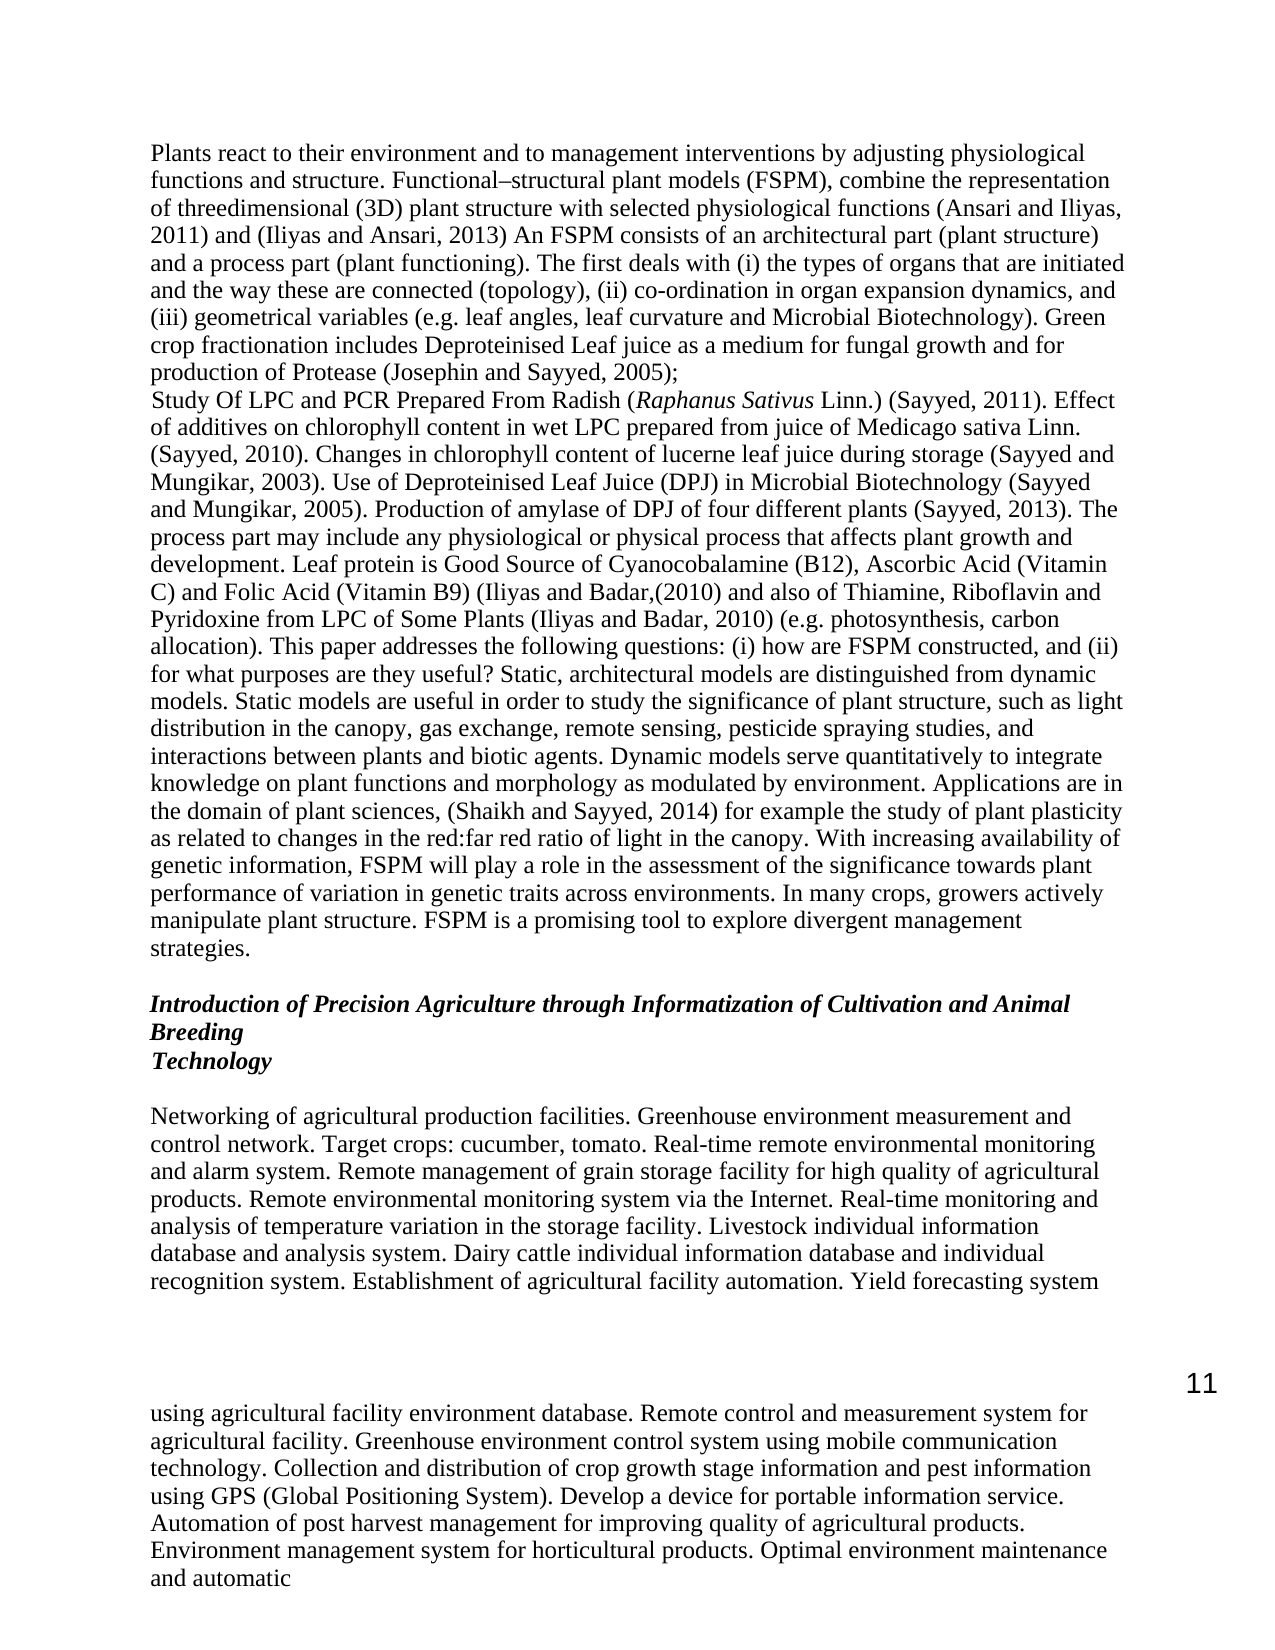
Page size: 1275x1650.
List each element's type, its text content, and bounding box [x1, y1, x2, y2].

text Networking of agricultural production facilities. Greenhouse environment measurement and control network. Target crops: cucumber, tomato. Real-time remote environmental monitoring and alarm system. Remote management of grain storage facility for high quality of agricultural products. Remote environmental monitoring system via the Internet. Real-time monitoring and analysis of temperature variation in the storage facility. Livestock individual information database and analysis system. Dairy cattle individual information database and individual recognition system. Establishment of agricultural facility automation. Yield forecasting system [150, 1103, 1104, 1294]
text Plants react to their environment and to management interventions by adjusting physiological functions and structure. Functional–structural plant models (FSPM), combine the representation of threedimensional (3D) plant structure with selected physiological functions (Ansari and Iliyas, 2011) and (Iliyas and Ansari, 2013) An FSPM consists of an architectural part (plant structure) and a process part (plant functioning). The first deals with (i) the types of organs that are initiated and the way these are connected (topology), (ii) co-ordination in organ expansion dynamics, and (iii) geometrical variables (e.g. leaf angles, leaf curvature and Microbial Biotechnology). Green crop fractionation includes Deproteinised Leaf juice as a medium for fungal growth and for production of Protease (Josephin and Sayyed, 2005); [150, 139, 1131, 386]
text 11 [134, 1367, 1218, 1400]
text Introduction of Precision Agriculture through Informatization of Cultivation and Animal Breeding [149, 991, 1078, 1045]
text using agricultural facility environment database. Remote control and measurement system for agricultural facility. Greenhouse environment control system using mobile communication technology. Collection and distribution of crop growth stage information and pest information using GPS (Global Positioning System). Develop a device for portable information service. Automation of post harvest management for improving quality of agricultural products. Environment management system for horticultural products. Optimal environment maintenance and automatic [150, 1400, 1112, 1592]
text Technology [151, 1046, 1222, 1075]
text Study Of LPC and PCR Prepared From Radish (Raphanus Sativus Linn.) (Sayyed, 2011). Effect of additives on chlorophyll content in wet LPC prepared from juice of Medicago sativa Linn. (Sayyed, 2010). Changes in chlorophyll content of lucerne leaf juice during storage (Sayyed and Mungikar, 2003). Use of Deproteinised Leaf Juice (DPJ) in Microbial Biotechnology (Sayyed and Mungikar, 2005). Production of amylase of DPJ of four different plants (Sayyed, 2013). The process part may include any physiological or physical process that affects plant growth and development. Leaf protein is Good Source of Cyanocobalamine (B12), Ascorbic Acid (Vitamin C) and Folic Acid (Vitamin B9) (Iliyas and Badar,(2010) and also of Thiamine, Riboflavin and Pyridoxine from LPC of Some Plants (Iliyas and Badar, 2010) (e.g. photosynthesis, carbon allocation). This paper addresses the following questions: (i) how are FSPM constructed, and (ii) for what purposes are they useful? Static, architectural models are distinguished from dynamic models. Static models are useful in order to study the significance of plant structure, such as light distribution in the canopy, gas exchange, remote sensing, pesticide spraying studies, and interactions between plants and biotic agents. Dynamic models serve quantitatively to integrate knowledge on plant functions and morphology as modulated by environment. Applications are in the domain of plant sciences, (Shaikh and Sayyed, 2014) for example the study of plant plasticity as related to changes in the red:far red ratio of light in the canopy. With increasing availability of genetic information, FSPM will play a role in the assessment of the significance towards plant performance of variation in genetic traits across environments. In many crops, growers actively manipulate plant structure. FSPM is a promising tool to explore divergent management strategies. [150, 386, 1129, 961]
